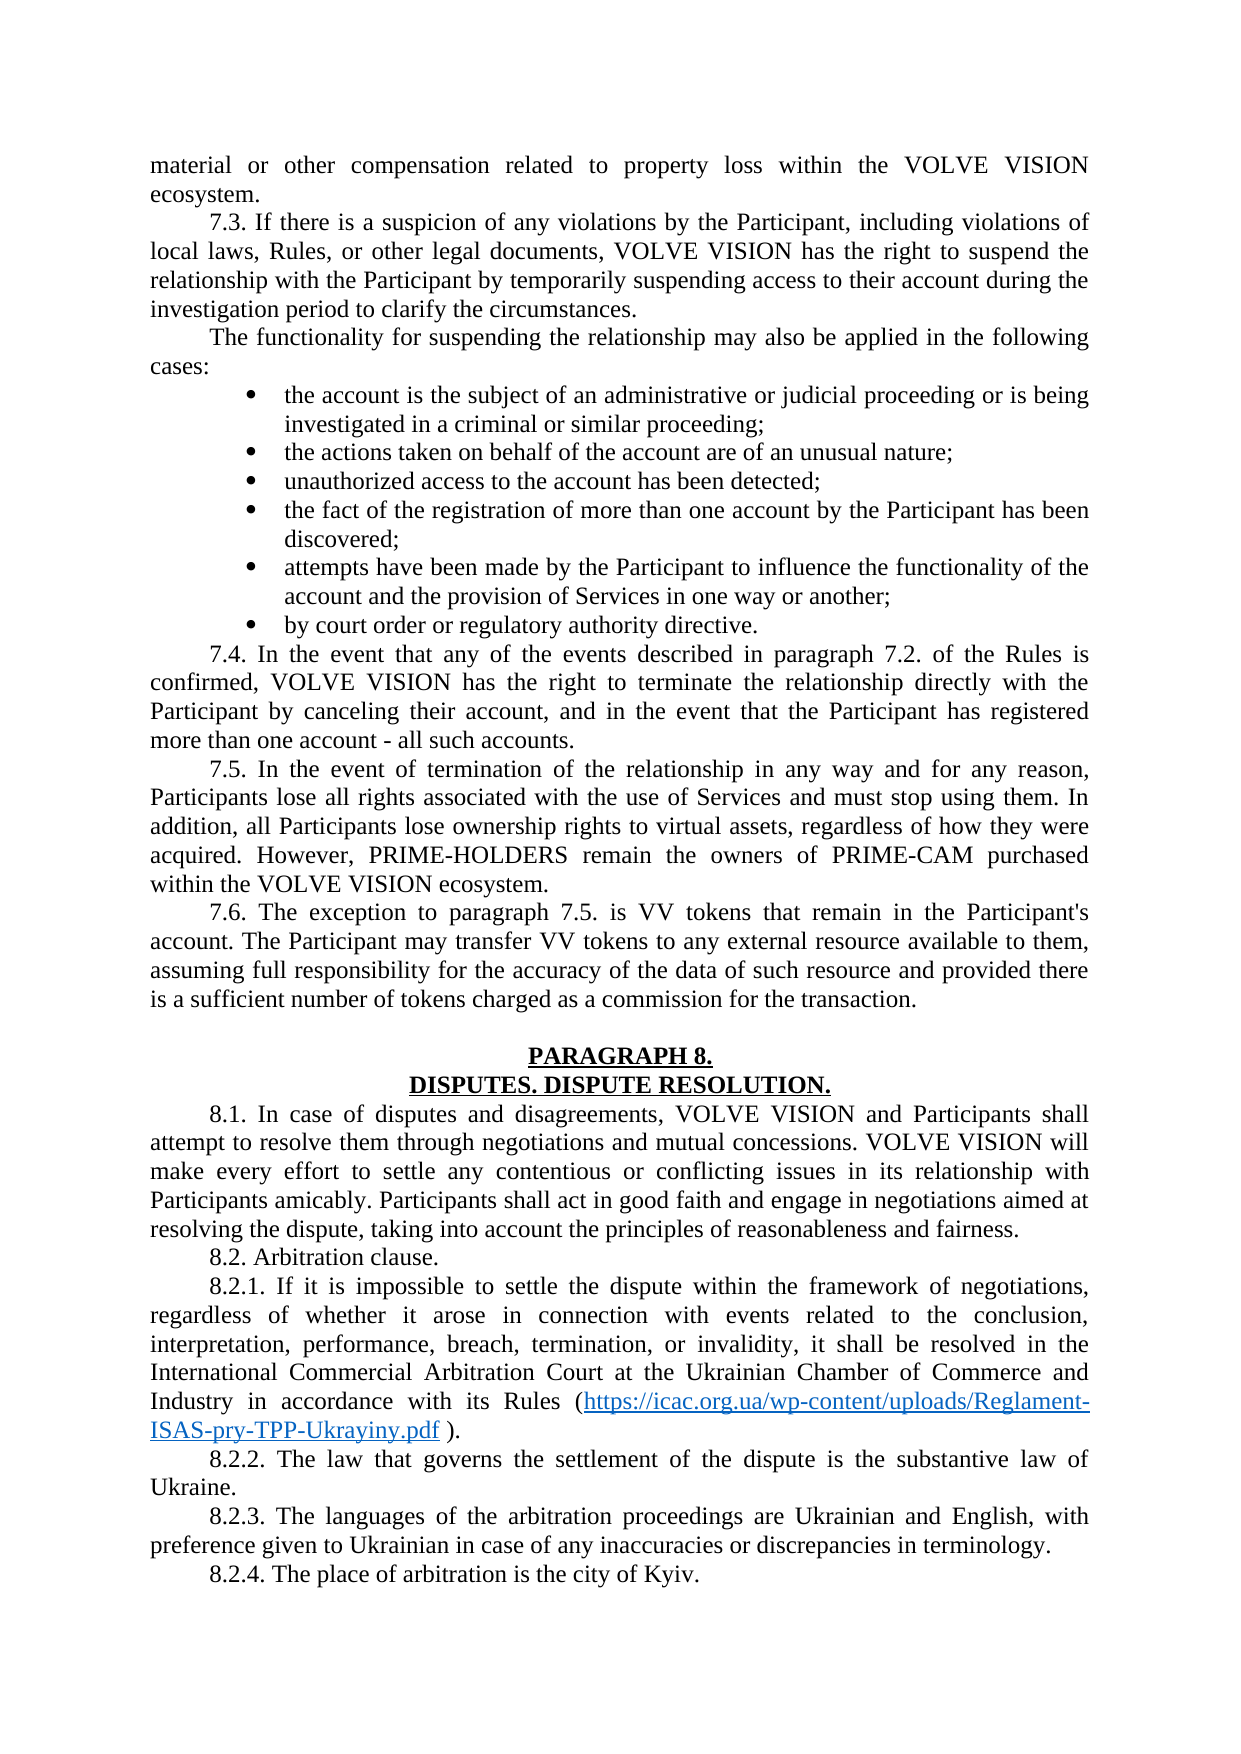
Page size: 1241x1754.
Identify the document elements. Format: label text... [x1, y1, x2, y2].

text 8.2. Arbitration clause. [150, 1242, 1090, 1271]
list the fact of the registration of more than one account by the Participant has been discovered; [247, 495, 1090, 552]
list attempts have been made by the Participant to influence the functionality of the account and the provision of Services in one way or another; [247, 552, 1090, 610]
text 7.6. The exception to paragraph 7.5. is VV tokens that remain in the Participant's account. The Participant may transfer VV tokens to any external resource available to them, assuming full responsibility for the accuracy of the data of such resource and provided there is a sufficient number of tokens charged as a commission for the transaction. [150, 897, 1090, 1012]
text The functionality for suspending the relationship may also be applied in the following cases: [150, 322, 1090, 380]
text PARAGRAPH 8. [150, 1041, 1090, 1070]
list the account is the subject of an administrative or judicial proceeding or is being investigated in a criminal or similar proceeding; [247, 380, 1090, 437]
list the actions taken on behalf of the account are of an unusual nature; [247, 437, 1090, 466]
text 7.5. In the event of termination of the relationship in any way and for any reason, Participants lose all rights associated with the use of Services and must stop using them. In addition, all Participants lose ownership rights to virtual assets, regardless of how they were acquired. However, PRIME-HOLDERS remain the owners of PRIME-CAM purchased within the VOLVE VISION ecosystem. [150, 754, 1090, 897]
text 7.3. If there is a suspicion of any violations by the Participant, including violations of local laws, Rules, or other legal documents, VOLVE VISION has the right to suspend the relationship with the Participant by temporarily suspending access to their account during the investigation period to clarify the circumstances. [150, 207, 1090, 322]
list by court order or regulatory authority directive. [247, 610, 1090, 639]
text 7.4. In the event that any of the events described in paragraph 7.2. of the Rules is confirmed, VOLVE VISION has the right to terminate the relationship directly with the Participant by canceling their account, and in the event that the Participant has registered more than one account - all such accounts. [150, 639, 1090, 754]
text 8.2.1. If it is impossible to settle the dispute within the framework of negotiations, regardless of whether it arose in connection with events related to the conclusion, interpretation, performance, breach, termination, or invalidity, it shall be resolved in the International Commercial Arbitration Court at the Ukrainian Chamber of Commerce and Industry in accordance with its Rules (https://icac.org.ua/wp-content/uploads/Reglament-ISAS-pry-TPP-Ukrayiny.pdf ). [150, 1271, 1090, 1444]
text 8.2.2. The law that governs the settlement of the dispute is the substantive law of Ukraine. [150, 1444, 1090, 1501]
text 8.2.3. The languages of the arbitration proceedings are Ukrainian and English, with preference given to Ukrainian in case of any inaccuracies or discrepancies in terminology. [150, 1501, 1090, 1559]
text DISPUTES. DISPUTE RESOLUTION. [150, 1070, 1090, 1099]
list unauthorized access to the account has been detected; [247, 466, 1090, 495]
text 8.1. In case of disputes and disagreements, VOLVE VISION and Participants shall attempt to resolve them through negotiations and mutual concessions. VOLVE VISION will make every effort to settle any contentious or conflicting issues in its relationship with Participants amicably. Participants shall act in good faith and engage in negotiations aimed at resolving the dispute, taking into account the principles of reasonableness and fairness. [150, 1099, 1090, 1242]
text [150, 150, 1090, 207]
text 8.2.4. The place of arbitration is the city of Kyiv. [150, 1559, 1090, 1587]
